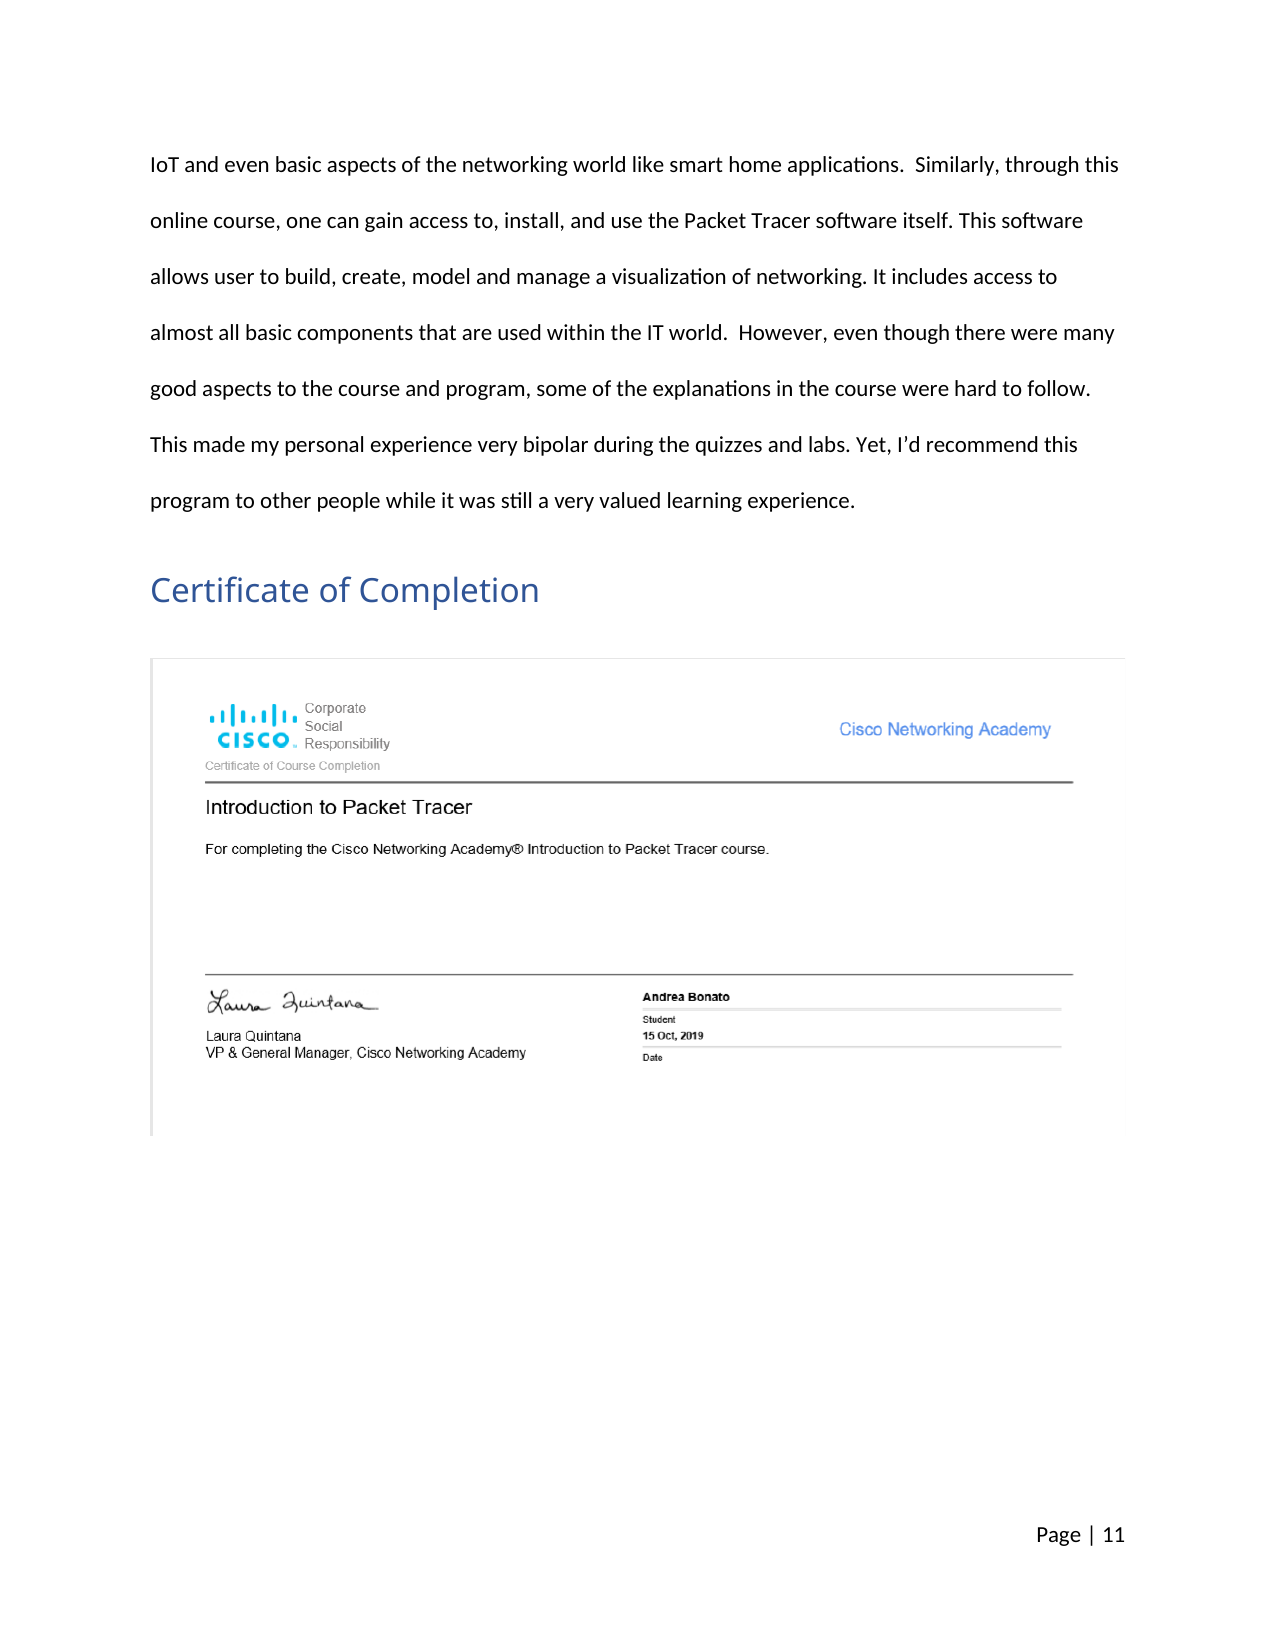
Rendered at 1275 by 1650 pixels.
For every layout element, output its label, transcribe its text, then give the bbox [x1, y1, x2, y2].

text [150, 150, 1125, 514]
subtitle Certificate of Completion [150, 567, 1125, 613]
picture [150, 658, 1125, 1136]
